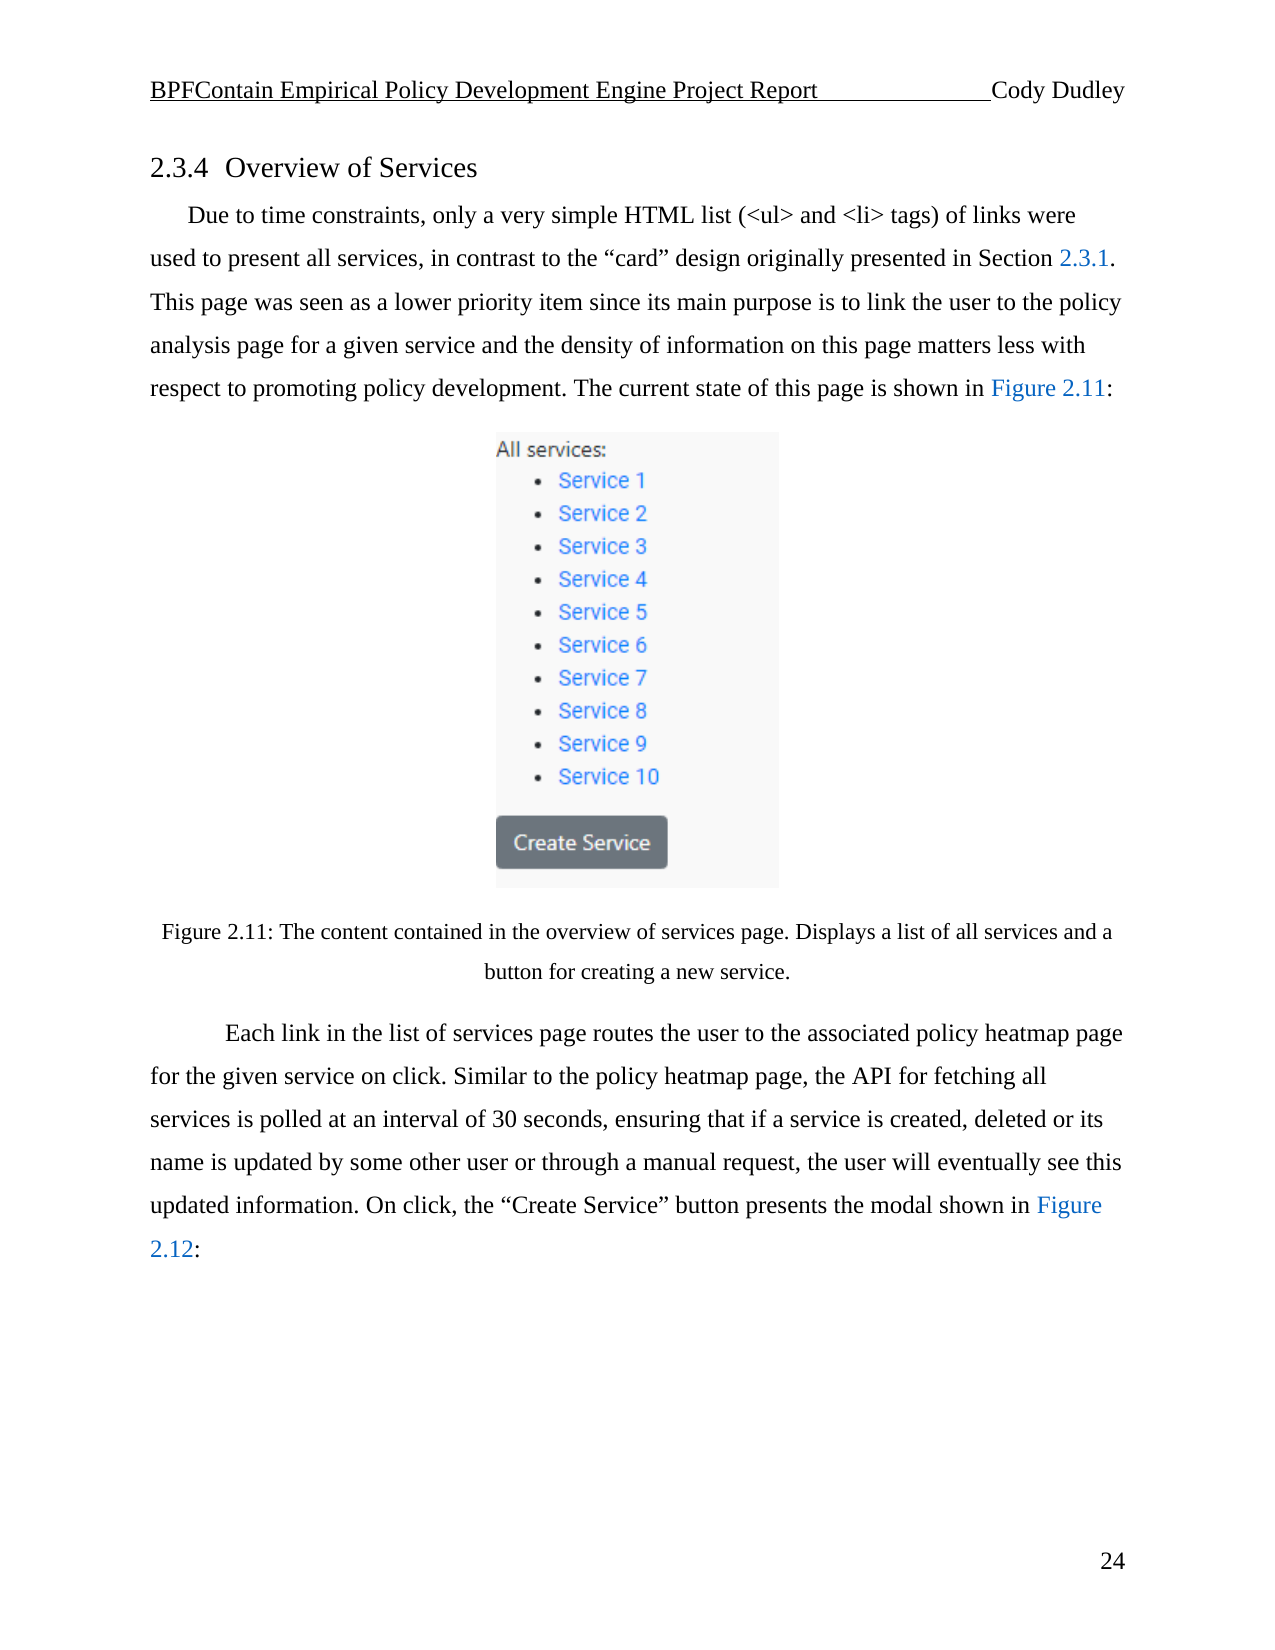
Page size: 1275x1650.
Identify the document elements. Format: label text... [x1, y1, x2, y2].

subtitle Overview of Services [150, 150, 1125, 183]
picture [496, 432, 779, 888]
text Each link in the list of services page routes the user to the associated policy heatmap page for the given service on click. Similar to the policy heatmap page, the API for fetching all services is polled at an interval of 30 seconds, ensuring that if a service is created, deleted or its name is updated by some other user or through a manual request, the user will eventually see this updated information. On click, the “Create Service” button presents the modal shown in Figure 2.12: [150, 1018, 1125, 1262]
text Due to time constraints, only a very simple HTML list (<ul> and <li> tags) of links were used to present all services, in contrast to the “card” design originally presented in Section 2.3.1. This page was seen as a lower priority item since its main purpose is to link the user to the policy analysis page for a given service and the density of information on this page matters less with respect to promoting policy development. The current state of this page is shown in Figure 2.11: [150, 200, 1125, 402]
